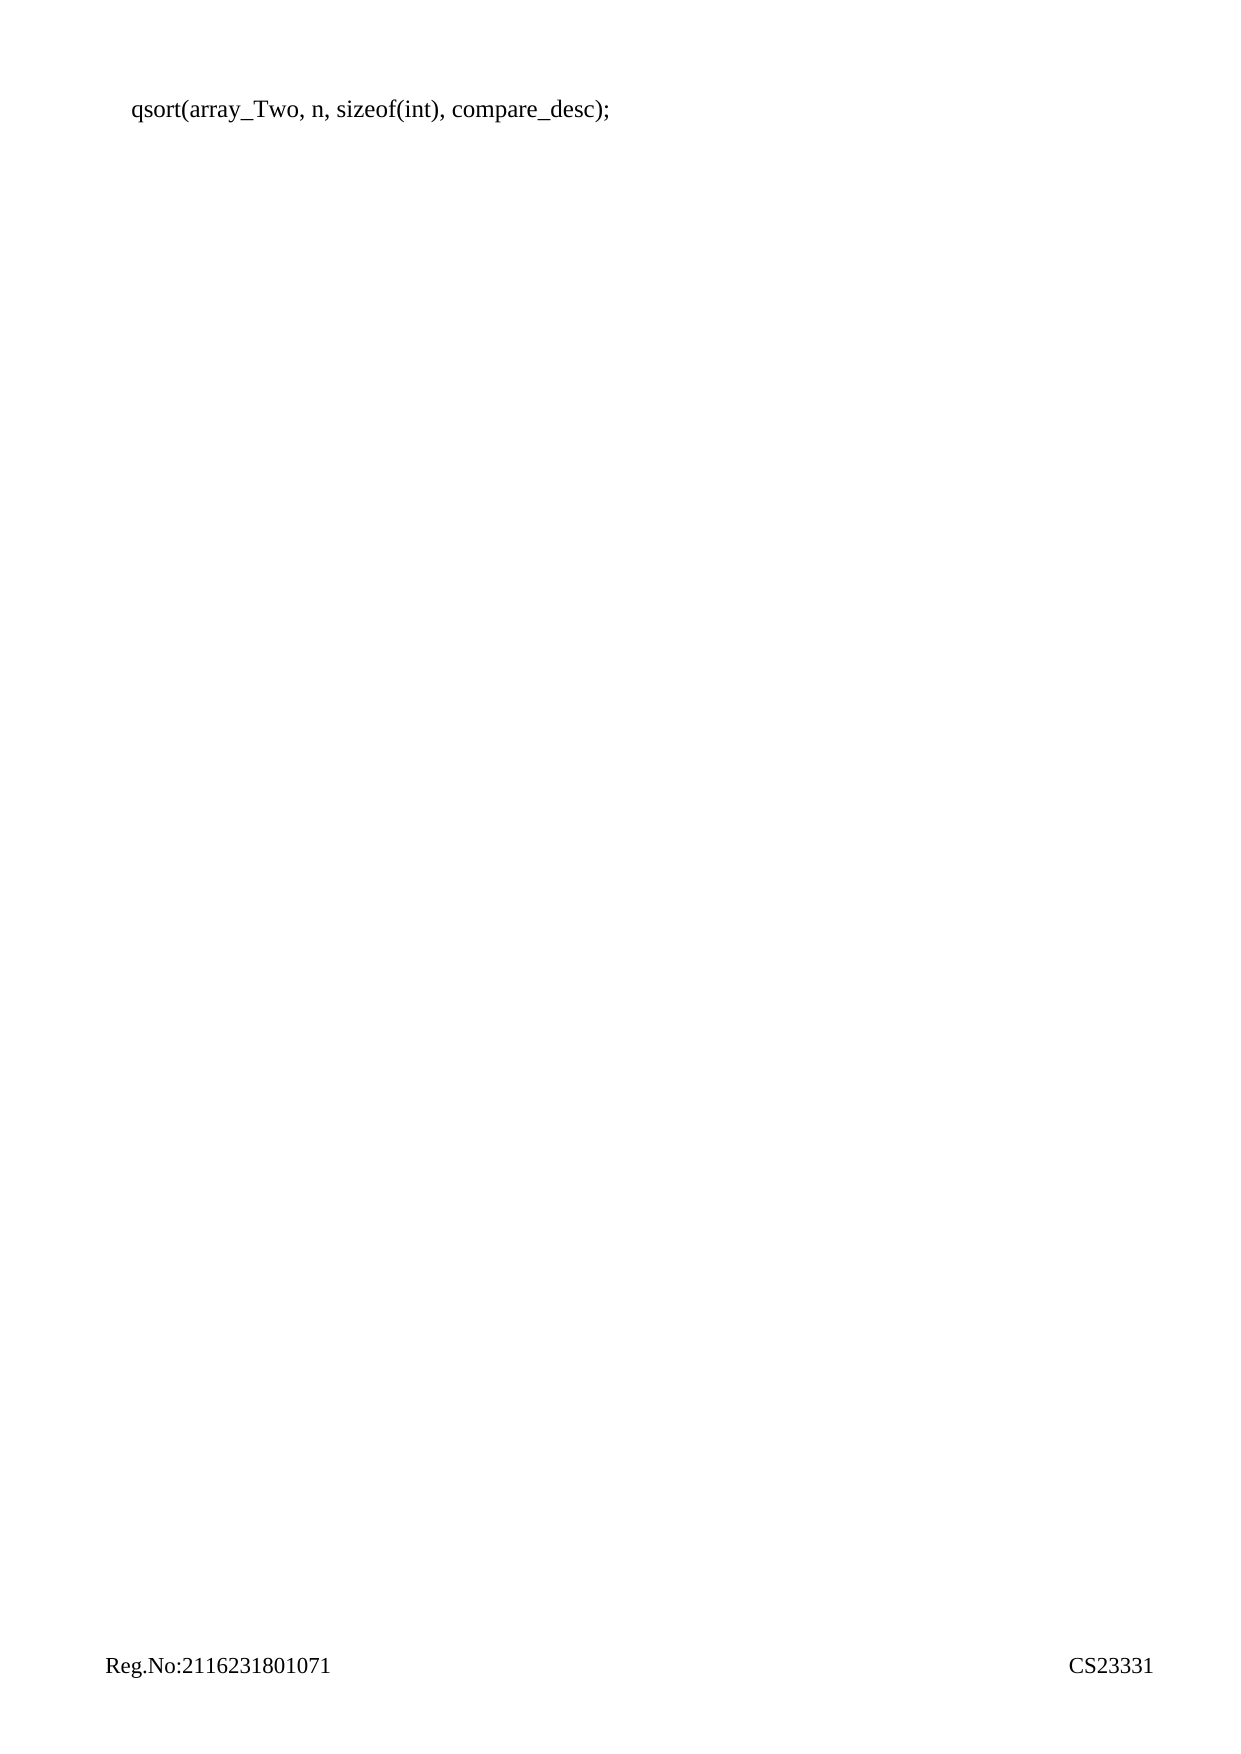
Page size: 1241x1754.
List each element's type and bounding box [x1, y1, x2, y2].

text [131, 94, 723, 122]
